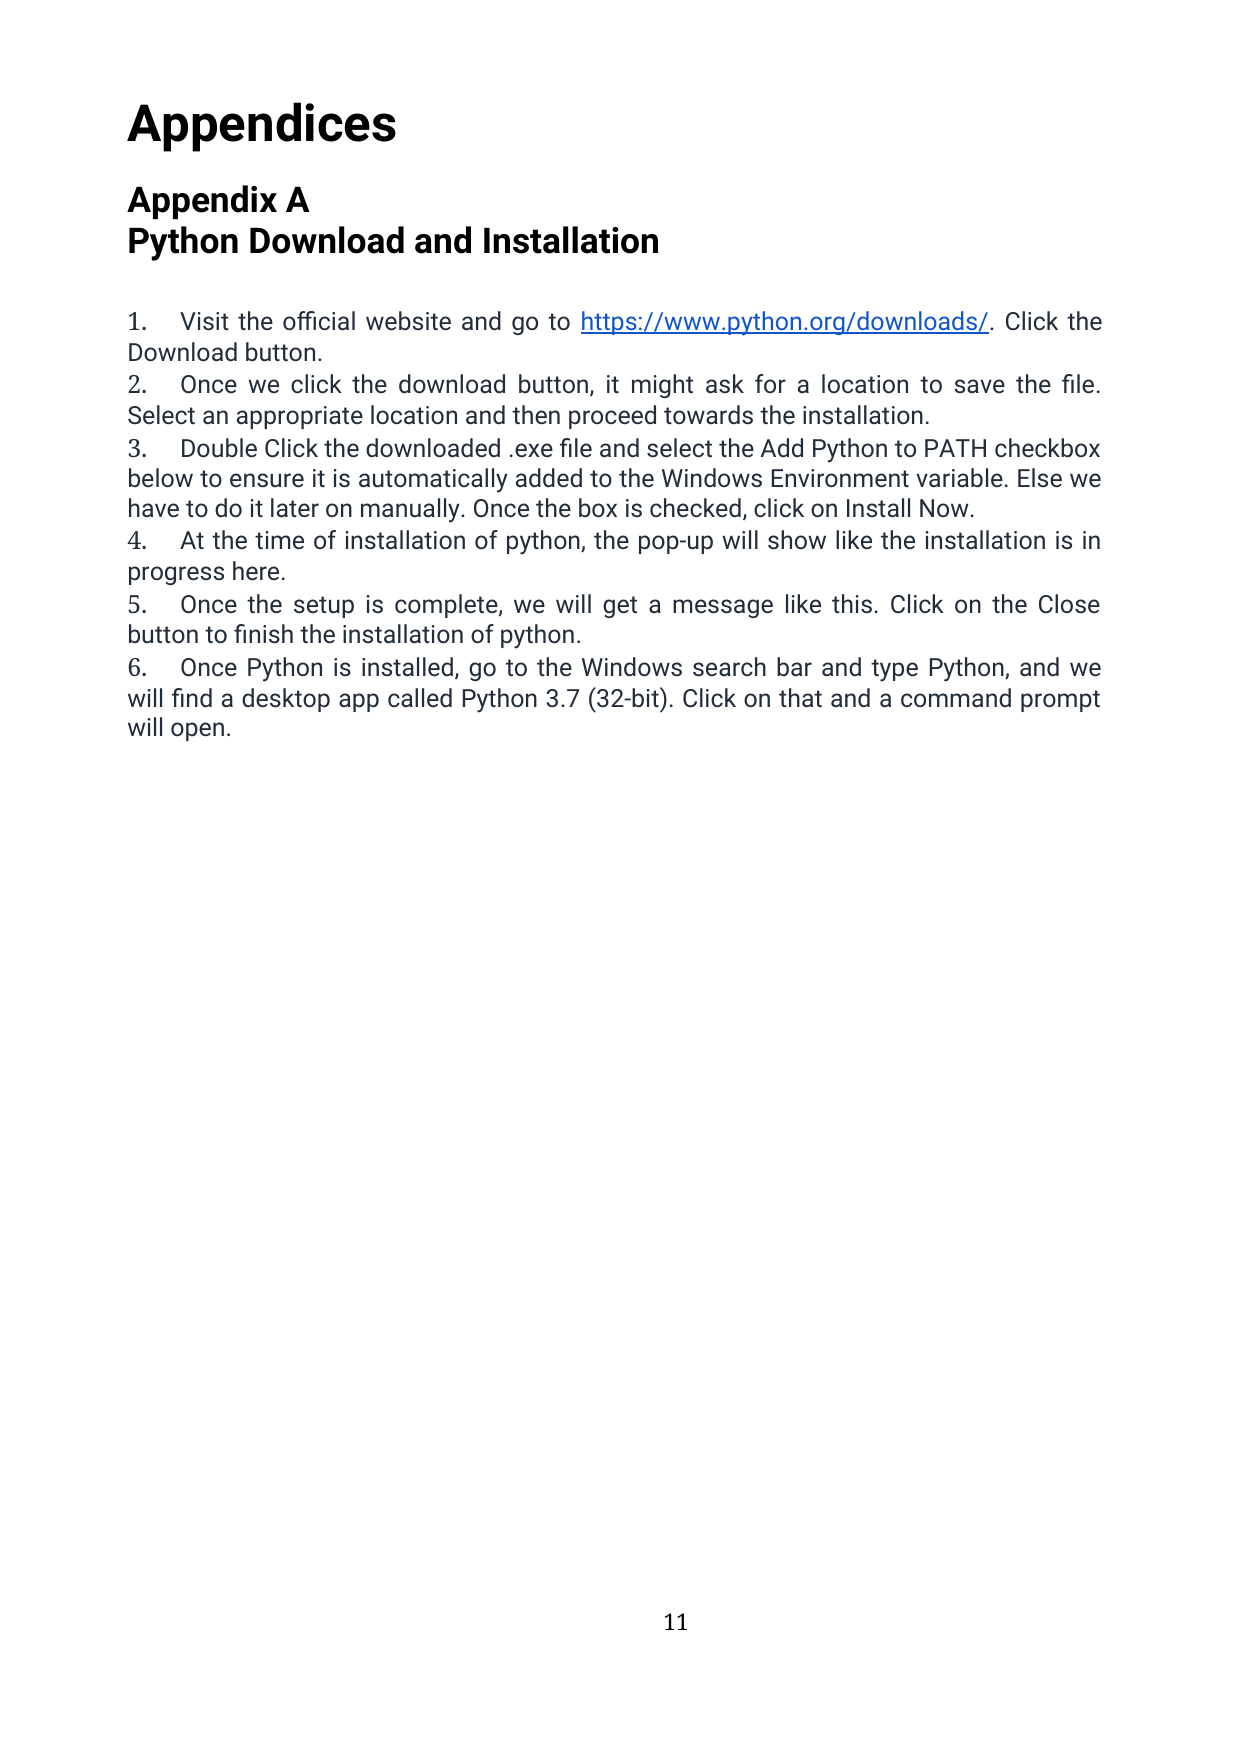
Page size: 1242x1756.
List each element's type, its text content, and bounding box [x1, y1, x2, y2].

list Visit the official website and go to https://www.python.org/downloads/. Click the Download button. [127, 304, 1103, 367]
subtitle Appendices [127, 94, 1072, 153]
list Once the setup is complete, we will get a message like this. Click on the Close button to finish the installation of python. [127, 586, 1103, 650]
text Python Download and Installation [127, 221, 1072, 262]
list Double Click the downloaded .exe file and select the Add Python to PATH checkbox below to ensure it is automatically added to the Windows Environment variable. Else we have to do it later on manually. Once the box is checked, click on Install Now. [127, 430, 1103, 523]
list At the time of installation of python, the pop-up will show like the installation is in progress here. [127, 523, 1103, 586]
list Once Python is installed, go to the Windows search bar and type Python, and we will find a desktop app called Python 3.7 (32-bit). Click on that and a command prompt will open. [127, 650, 1103, 742]
list Once we click the download button, it might ask for a location to save the file. Select an appropriate location and then proceed towards the installation. [127, 367, 1103, 430]
subtitle Appendix A [127, 179, 1072, 221]
